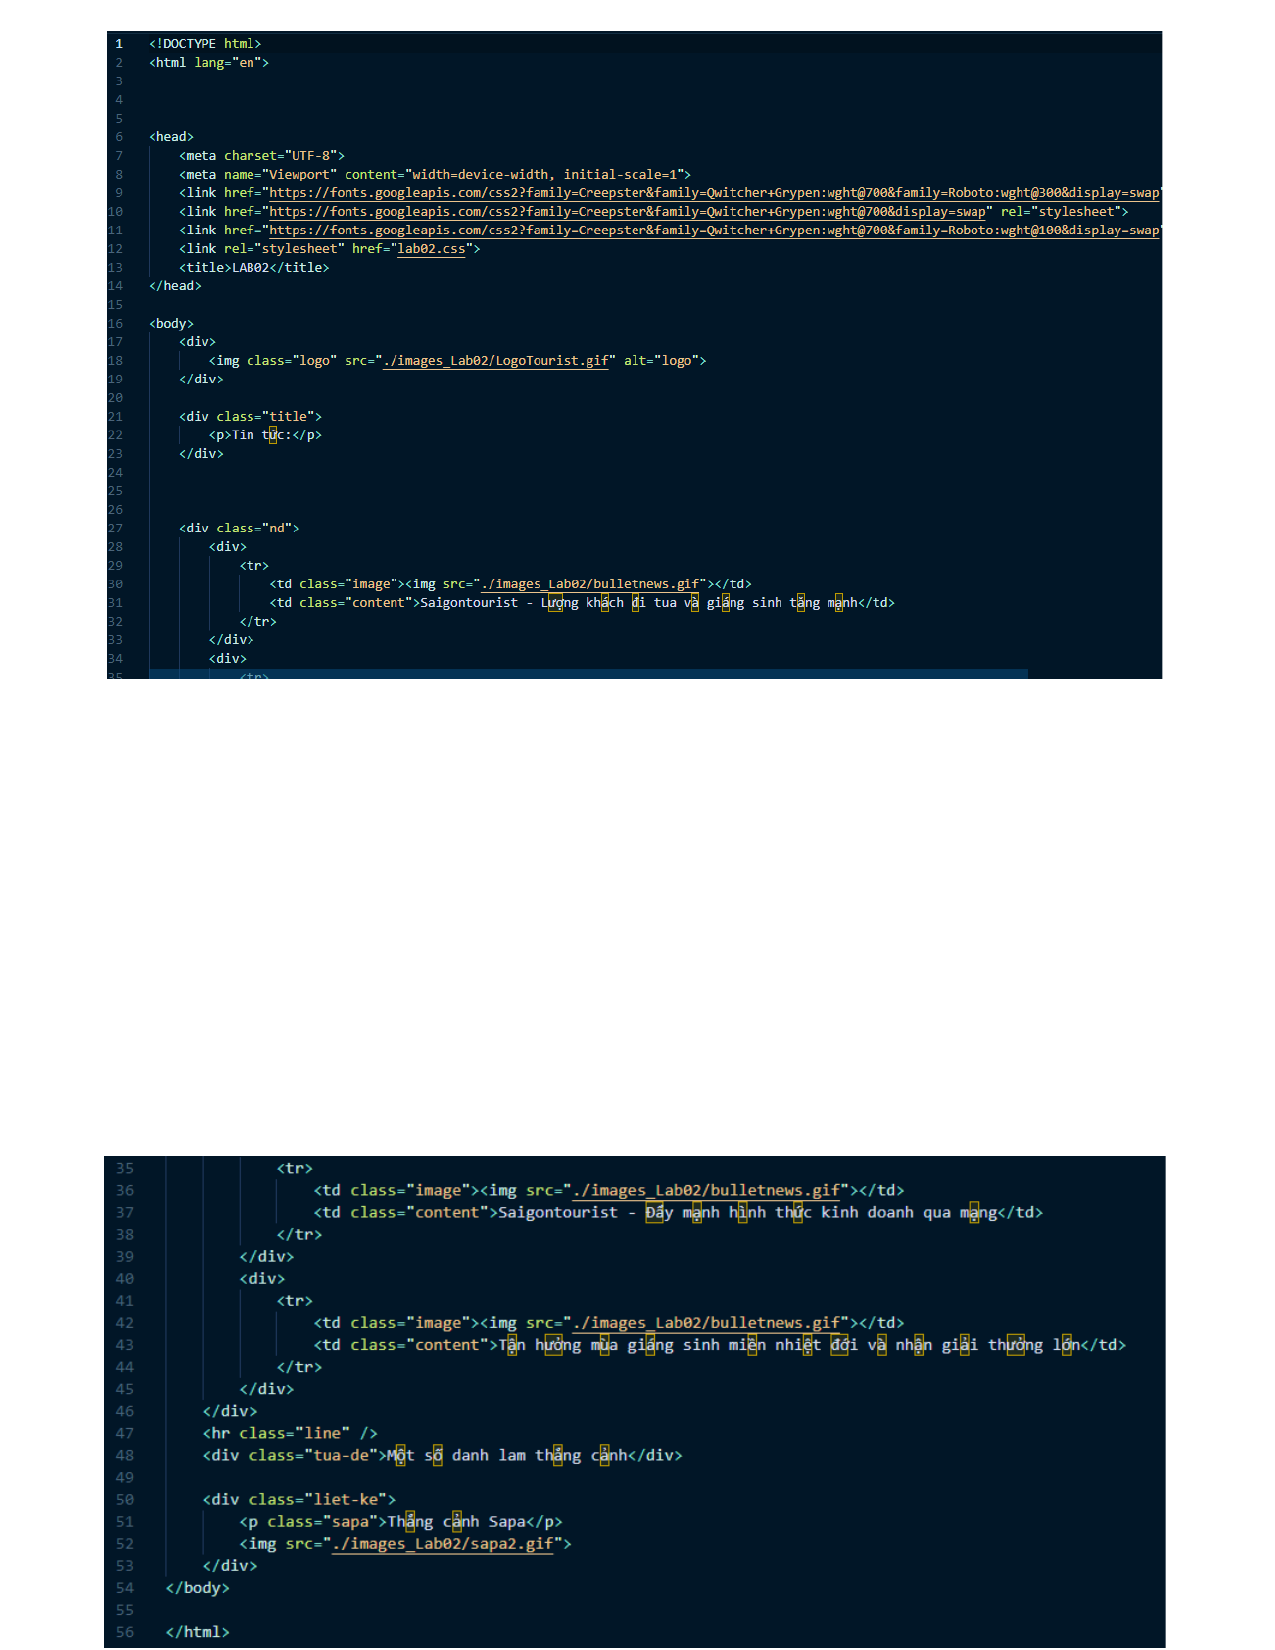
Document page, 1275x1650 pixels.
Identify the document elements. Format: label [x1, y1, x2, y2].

picture [103, 1156, 1165, 1647]
picture [106, 31, 1162, 678]
